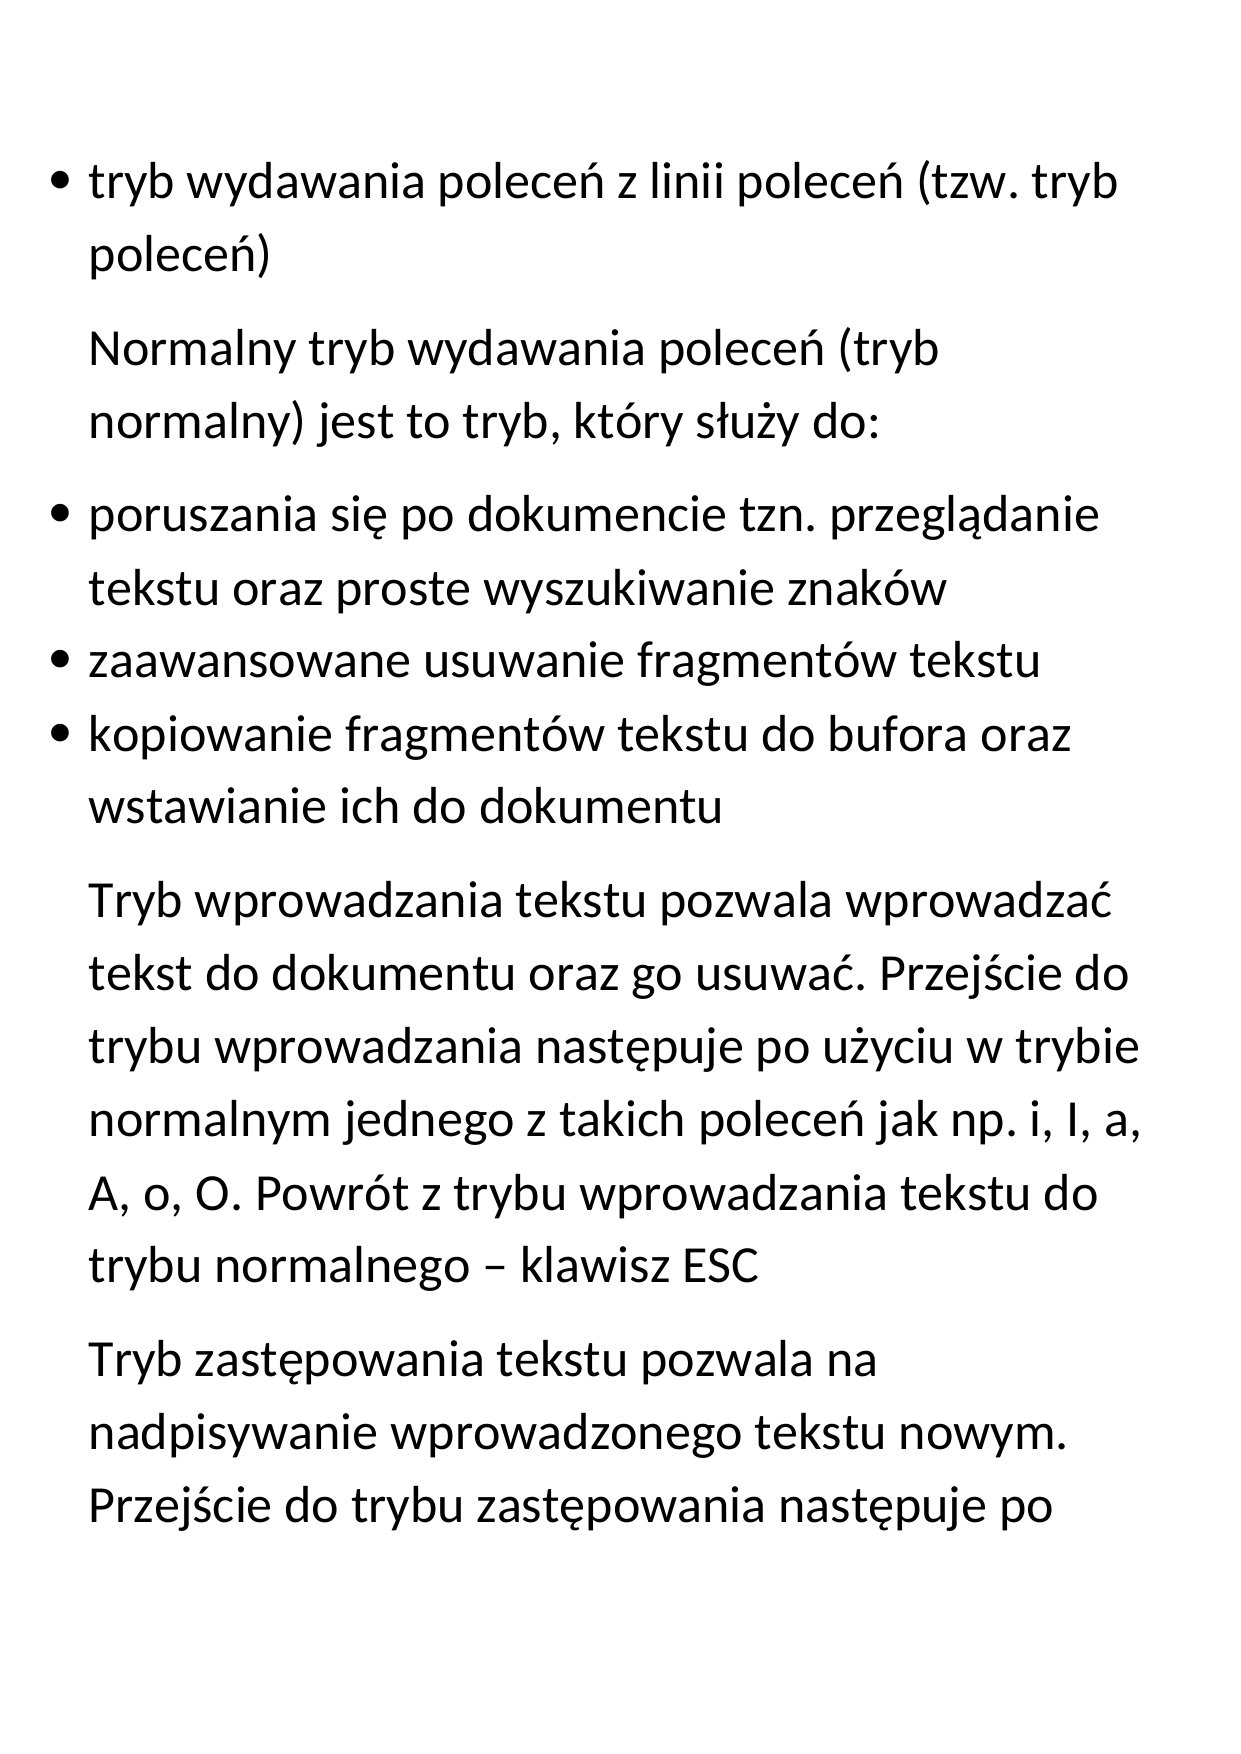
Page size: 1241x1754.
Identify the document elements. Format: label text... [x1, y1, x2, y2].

text Tryb wprowadzania tekstu pozwala wprowadzać tekst do dokumentu oraz go usuwać. Przejście do trybu wprowadzania następuje po użyciu w trybie normalnym jednego z takich poleceń jak np. i, I, a, A, o, O. Powrót z trybu wprowadzania tekstu do trybu normalnego – klawisz ESC [88, 867, 1152, 1296]
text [88, 1326, 1152, 1536]
list tryb wydawania poleceń z linii poleceń (tzw. tryb poleceń) [51, 148, 1152, 284]
list poruszania się po dokumencie tzn. przeglądanie tekstu oraz proste wyszukiwanie znaków [51, 481, 1152, 618]
list kopiowanie fragmentów tekstu do bufora oraz wstawianie ich do dokumentu [51, 700, 1152, 837]
list zaawansowane usuwanie fragmentów tekstu [51, 627, 1152, 691]
text Normalny tryb wydawania poleceń (tryb normalny) jest to tryb, który służy do: [88, 314, 1152, 451]
